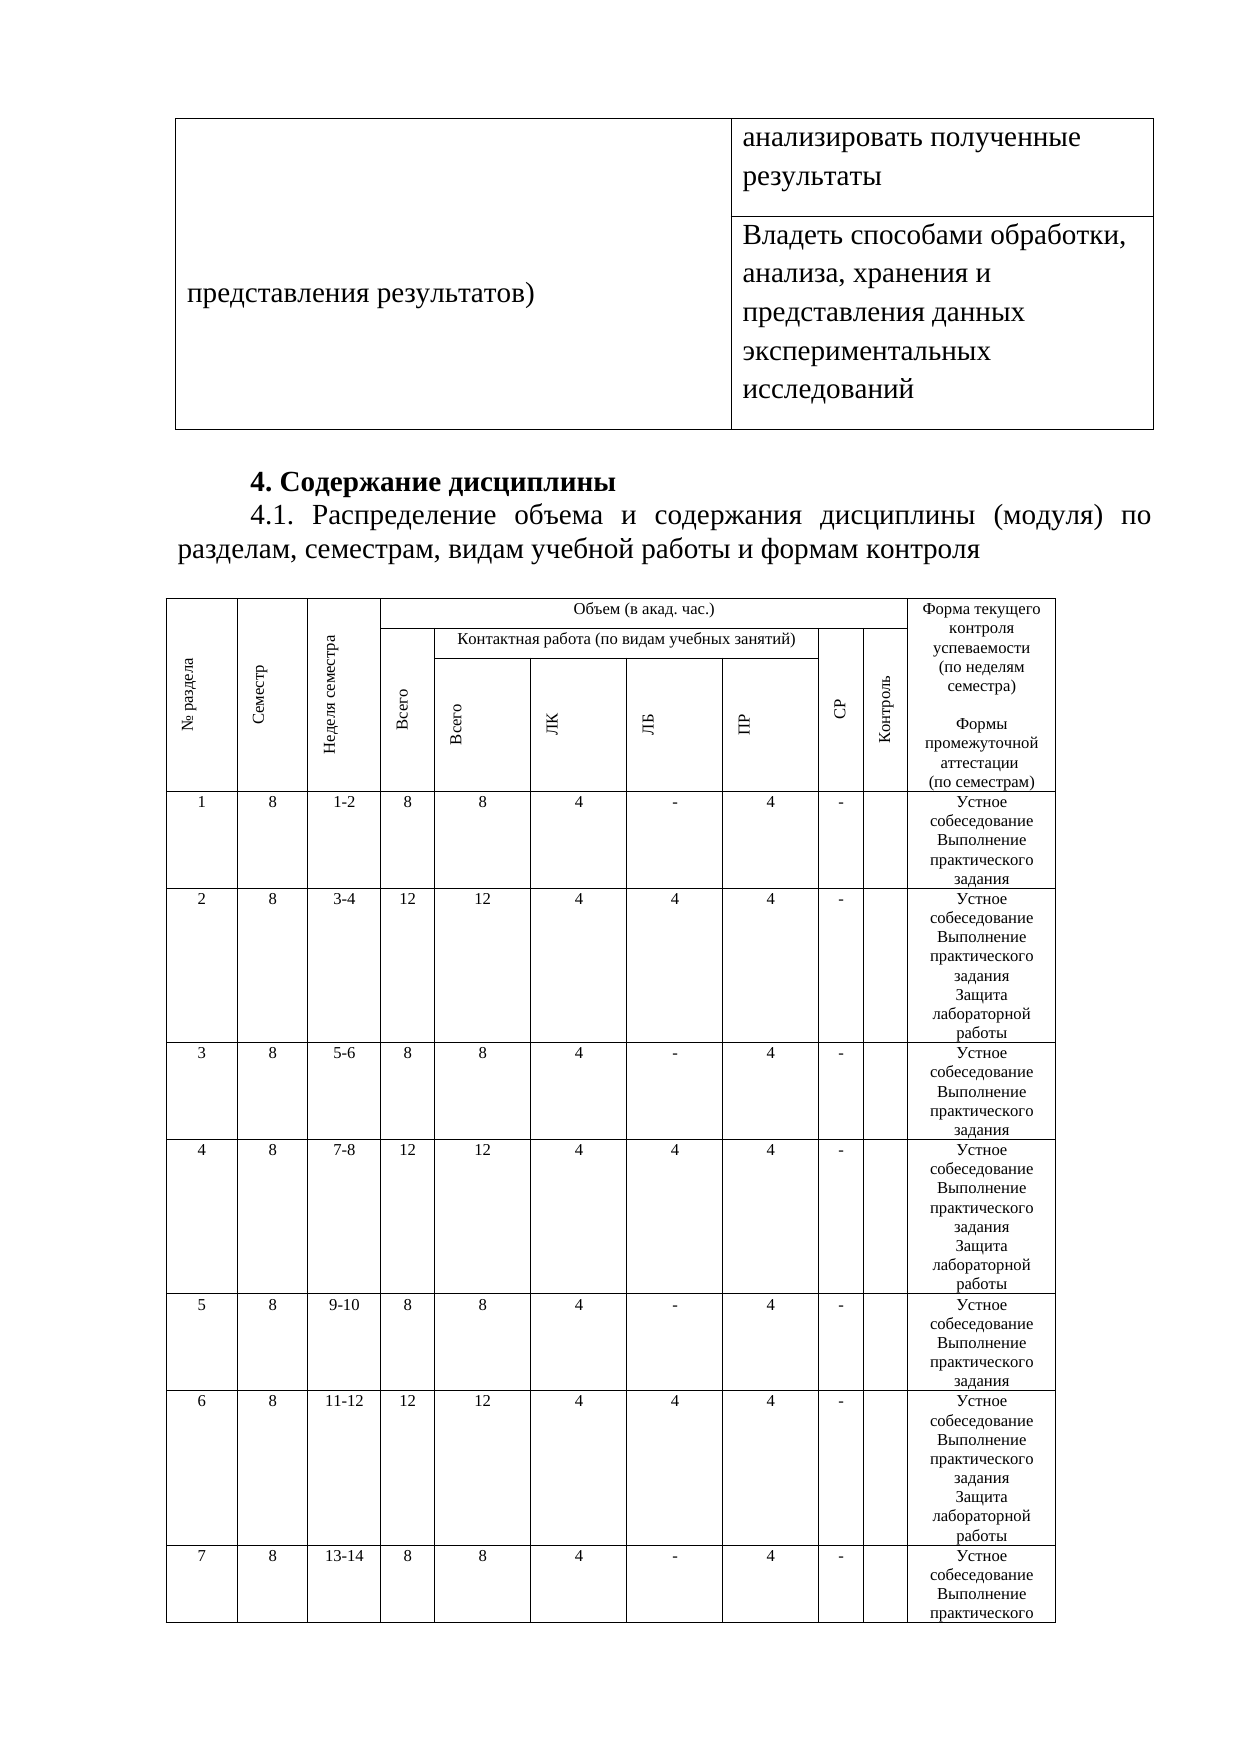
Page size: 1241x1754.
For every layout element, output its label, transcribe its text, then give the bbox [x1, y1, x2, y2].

table_cell 8 [381, 1294, 434, 1390]
table_cell 8 [238, 1546, 307, 1622]
table_cell - [627, 1546, 722, 1622]
table_cell 4 [531, 1391, 626, 1544]
table_cell 8 [238, 1294, 307, 1390]
table_cell 8 [238, 1140, 307, 1293]
table_cell 4 [531, 792, 626, 888]
table_cell Устное собеседование Выполнение практического задания [908, 1294, 1055, 1390]
table_cell 7 [167, 1546, 237, 1622]
table_cell 7-8 [308, 1140, 380, 1293]
table_cell 8 [381, 1043, 434, 1139]
table_cell Контактная работа (по видам учебных занятий) [435, 629, 818, 657]
table_cell [864, 889, 907, 1042]
table_cell 4 [723, 1546, 818, 1622]
table_cell 12 [435, 889, 530, 1042]
table_cell 4 [723, 1391, 818, 1544]
table_cell 12 [381, 1391, 434, 1544]
table_cell - [627, 1294, 722, 1390]
table_cell [864, 1140, 907, 1293]
table_cell Устное собеседование Выполнение практического задания Защита лабораторной работы [908, 1140, 1055, 1293]
table_cell 6 [167, 1391, 237, 1544]
table_cell [864, 1391, 907, 1544]
table_cell Устное собеседование Выполнение практического задания [908, 792, 1055, 888]
table_cell 12 [381, 1140, 434, 1293]
table_cell - [627, 792, 722, 888]
table_cell Контроль [864, 629, 907, 791]
table_header Объем (в акад. час.) [381, 599, 907, 628]
table_cell 4 [723, 1140, 818, 1293]
table_header Неделя семестра [308, 599, 380, 791]
table_cell 4 [723, 792, 818, 888]
table_cell ПР [723, 659, 818, 791]
table_cell 12 [435, 1140, 530, 1293]
table_cell 8 [435, 792, 530, 888]
table_cell 8 [381, 1546, 434, 1622]
table_cell 2 [167, 889, 237, 1042]
table_cell 8 [435, 1043, 530, 1139]
table_cell 11-12 [308, 1391, 380, 1544]
table_cell - [819, 1294, 863, 1390]
table_cell 4 [723, 1294, 818, 1390]
table_cell 8 [238, 889, 307, 1042]
table_cell ЛБ [627, 659, 722, 791]
table_cell 8 [238, 1043, 307, 1139]
table_cell 4 [627, 1391, 722, 1544]
table_cell - [819, 1140, 863, 1293]
table_cell 13-14 [308, 1546, 380, 1622]
table_cell 4 [627, 889, 722, 1042]
table_cell 4 [167, 1140, 237, 1293]
table_cell 4 [723, 889, 818, 1042]
table_cell 4 [531, 889, 626, 1042]
table_cell 3 [167, 1043, 237, 1139]
table_cell - [819, 792, 863, 888]
table_cell Всего [435, 659, 530, 791]
table_cell [864, 1546, 907, 1622]
table_cell 12 [435, 1391, 530, 1544]
table_cell - [819, 1546, 863, 1622]
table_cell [732, 119, 1153, 216]
table_cell 8 [238, 1391, 307, 1544]
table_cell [908, 1546, 1055, 1622]
table_cell 8 [435, 1294, 530, 1390]
table_cell 1 [167, 792, 237, 888]
table_cell Всего [381, 629, 434, 791]
table_cell 5-6 [308, 1043, 380, 1139]
table_cell [864, 792, 907, 888]
text 4. Содержание дисциплины [177, 464, 1152, 497]
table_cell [908, 1391, 1055, 1544]
table_cell 4 [531, 1140, 626, 1293]
table_cell [864, 1043, 907, 1139]
table_cell 3-4 [308, 889, 380, 1042]
table_cell 4 [531, 1294, 626, 1390]
table_cell - [819, 1391, 863, 1544]
table_cell 8 [381, 792, 434, 888]
table_cell 4 [627, 1140, 722, 1293]
table_header Форма текущего контроля успеваемости (по неделям семестра) Формы промежуточной аттестации (по семестрам) [908, 599, 1055, 791]
table_cell Устное собеседование Выполнение практического задания Защита лабораторной работы [908, 889, 1055, 1042]
table_cell 5 [167, 1294, 237, 1390]
table_cell СР [819, 629, 863, 791]
table_cell - [627, 1043, 722, 1139]
table_cell Владеть способами обработки, анализа, хранения и представления данных экспериментальных исследований [732, 217, 1153, 429]
table_cell ЛК [531, 659, 626, 791]
table_cell [864, 1294, 907, 1390]
table_cell 9-10 [308, 1294, 380, 1390]
table_header № раздела [167, 599, 237, 791]
table_cell 4 [531, 1043, 626, 1139]
table_cell - [819, 1043, 863, 1139]
table_cell 4 [531, 1546, 626, 1622]
table_cell 8 [238, 792, 307, 888]
table_cell 8 [435, 1546, 530, 1622]
table_cell Устное собеседование Выполнение практического задания [908, 1043, 1055, 1139]
text 4.1. Распределение объема и содержания дисциплины (модуля) по разделам, семестрам, видам учебной работы и формам контроля [177, 497, 1152, 564]
table_cell 1-2 [308, 792, 380, 888]
table_cell - [819, 889, 863, 1042]
table_cell 12 [381, 889, 434, 1042]
table_header Семестр [238, 599, 307, 791]
table_cell 4 [723, 1043, 818, 1139]
